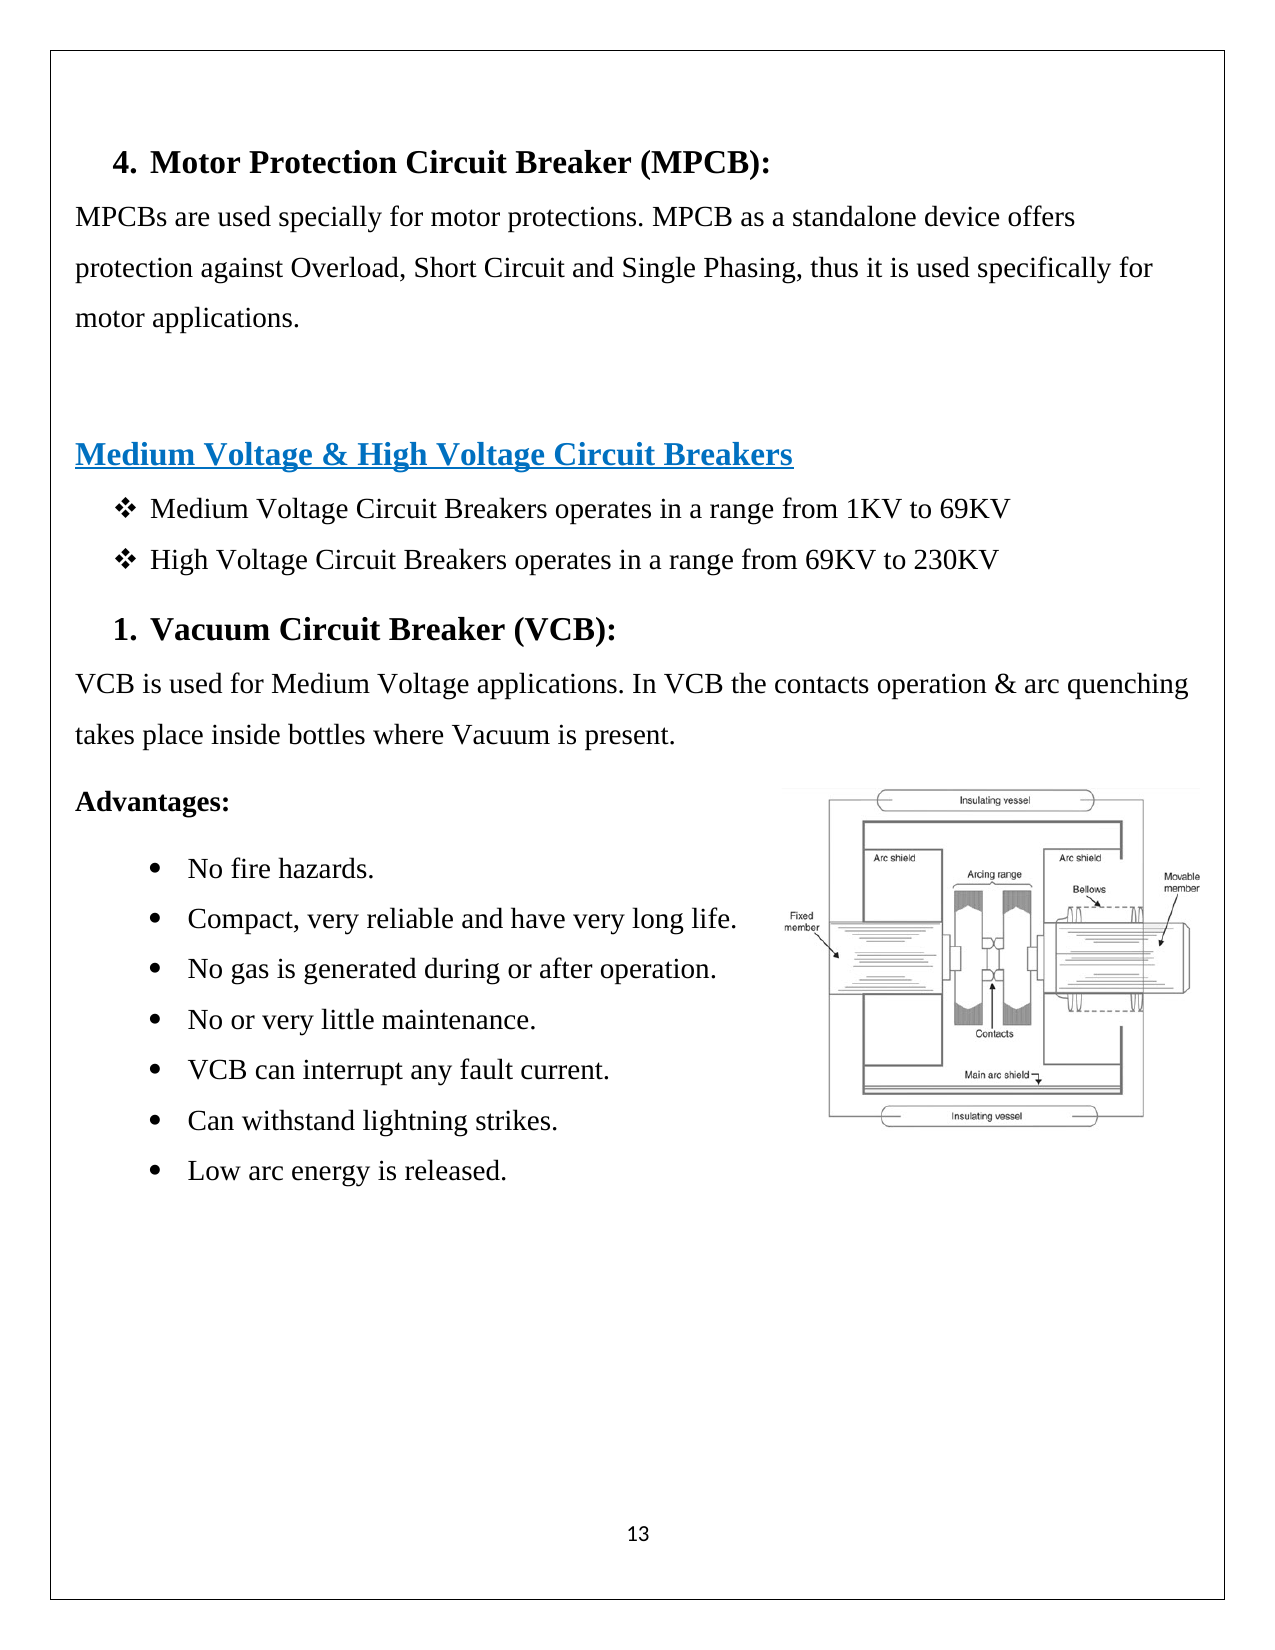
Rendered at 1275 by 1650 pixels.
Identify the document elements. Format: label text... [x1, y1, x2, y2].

list Compact, very reliable and have very long life. [150, 901, 781, 935]
list No gas is generated during or after operation. [150, 952, 781, 985]
subtitle Vacuum Circuit Breaker (VCB): [112, 609, 1200, 647]
picture [781, 788, 1200, 1131]
list No fire hazards. [150, 851, 781, 884]
list High Voltage Circuit Breakers operates in a range from 69KV to 230KV [112, 542, 1200, 576]
text MPCBs are used specially for motor protections. MPCB as a standalone device offers protection against Overload, Short Circuit and Single Phasing, thus it is used specifically for motor applications. [75, 199, 1200, 334]
list Can withstand lightning strikes. [150, 1103, 1200, 1137]
text VCB is used for Medium Voltage applications. In VCB the contacts operation & arc quenching takes place inside bottles where Vacuum is present. [75, 667, 1200, 750]
subtitle Medium Voltage & High Voltage Circuit Breakers [75, 434, 1200, 472]
subtitle Motor Protection Circuit Breaker (MPCB): [112, 142, 1200, 180]
list Medium Voltage Circuit Breakers operates in a range from 1KV to 69KV [112, 492, 1200, 525]
list Low arc energy is released. [150, 1153, 1200, 1187]
list No or very little maintenance. [150, 1002, 781, 1036]
list VCB can interrupt any fault current. [150, 1052, 781, 1086]
text Advantages: [75, 784, 1200, 817]
